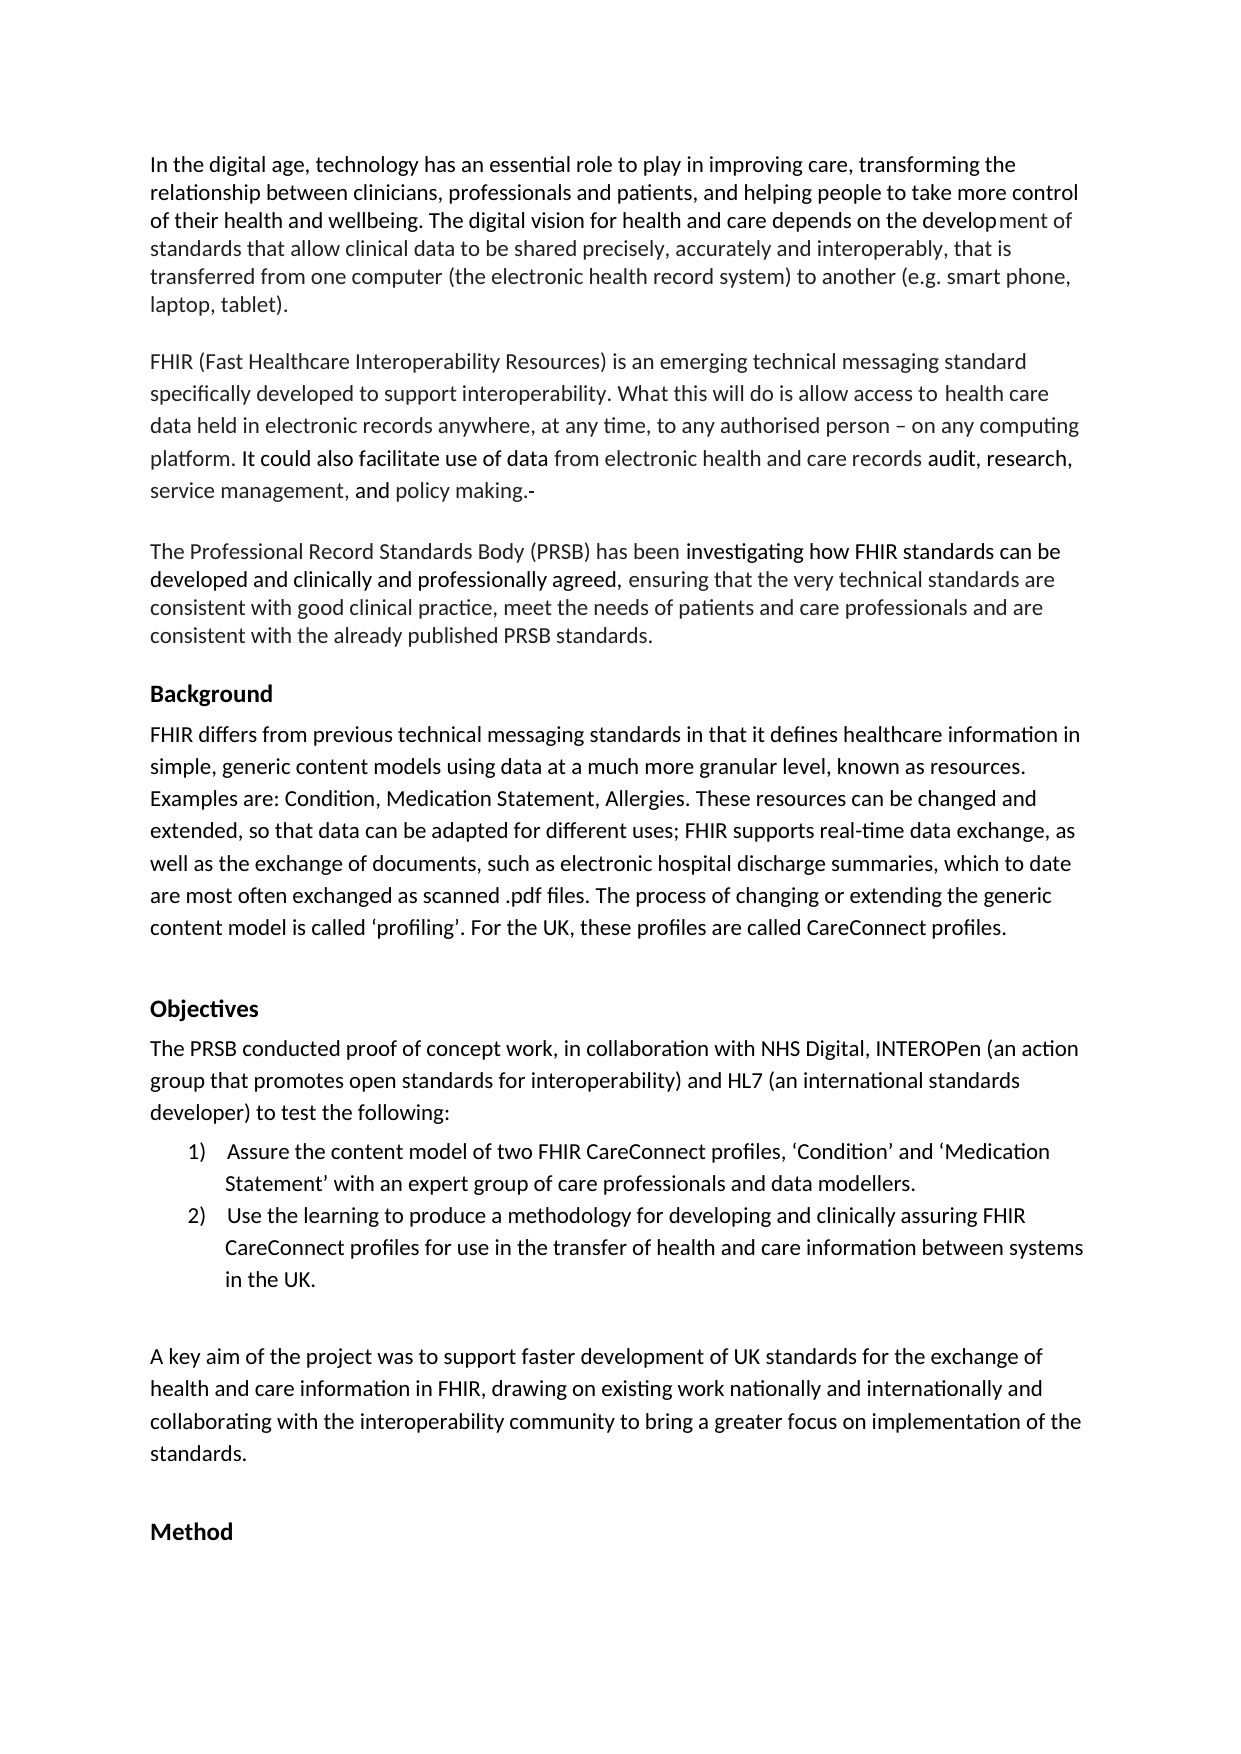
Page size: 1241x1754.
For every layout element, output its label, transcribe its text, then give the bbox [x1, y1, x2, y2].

text FHIR differs from previous technical messaging standards in that it defines healthcare information in simple, generic content models using data at a much more granular level, known as resources. Examples are: Condition, Medication Statement, Allergies. These resources can be changed and extended, so that data can be adapted for different uses; FHIR supports real-time data exchange, as well as the exchange of documents, such as electronic hospital discharge summaries, which to date are most often exchanged as scanned .pdf files. The process of changing or extending the generic content model is called ‘profiling’. For the UK, these profiles are called CareConnect profiles. [150, 720, 1090, 941]
text The PRSB conducted proof of concept work, in collaboration with NHS Digital, INTEROPen (an action group that promotes open standards for interoperability) and HL7 (an international standards developer) to test the following: [150, 1034, 1090, 1126]
text FHIR (Fast Healthcare Interoperability Resources) is an emerging technical messaging standard specifically developed to support interoperability. What this will do is allow access to health care data held in electronic records anywhere, at any time, to any authorised person – on any computing platform. It could also facilitate use of data from electronic health and care records audit, research, service management, and policy making. [150, 347, 1090, 504]
text The Professional Record Standards Body (PRSB) has been investigating how FHIR standards can be developed and clinically and professionally agreed, ensuring that the very technical standards are consistent with good clinical practice, meet the needs of patients and care professionals and are consistent with the already published PRSB standards. [150, 537, 1090, 649]
text Background [150, 679, 1090, 709]
list 2) Use the learning to produce a methodology for developing and clinically assuring FHIR CareConnect profiles for use in the transfer of health and care information between systems in the UK. [187, 1201, 1090, 1293]
list 1) Assure the content model of two FHIR CareConnect profiles, ‘Condition’ and ‘Medication Statement’ with an expert group of care professionals and data modellers. [187, 1137, 1090, 1197]
text Method [150, 1516, 1090, 1546]
text A key aim of the project was to support faster development of UK standards for the exchange of health and care information in FHIR, drawing on existing work nationally and internationally and collaborating with the interoperability community to bring a greater focus on implementation of the standards. [150, 1342, 1090, 1467]
text Objectives [150, 993, 1090, 1023]
text In the digital age, technology has an essential role to play in improving care, transforming the relationship between clinicians, professionals and patients, and helping people to take more control of their health and wellbeing. The digital vision for health and care depends on the development of standards that allow clinical data to be shared precisely, accurately and interoperably, that is transferred from one computer (the electronic health record system) to another (e.g. smart phone, laptop, tablet). [150, 150, 1090, 318]
